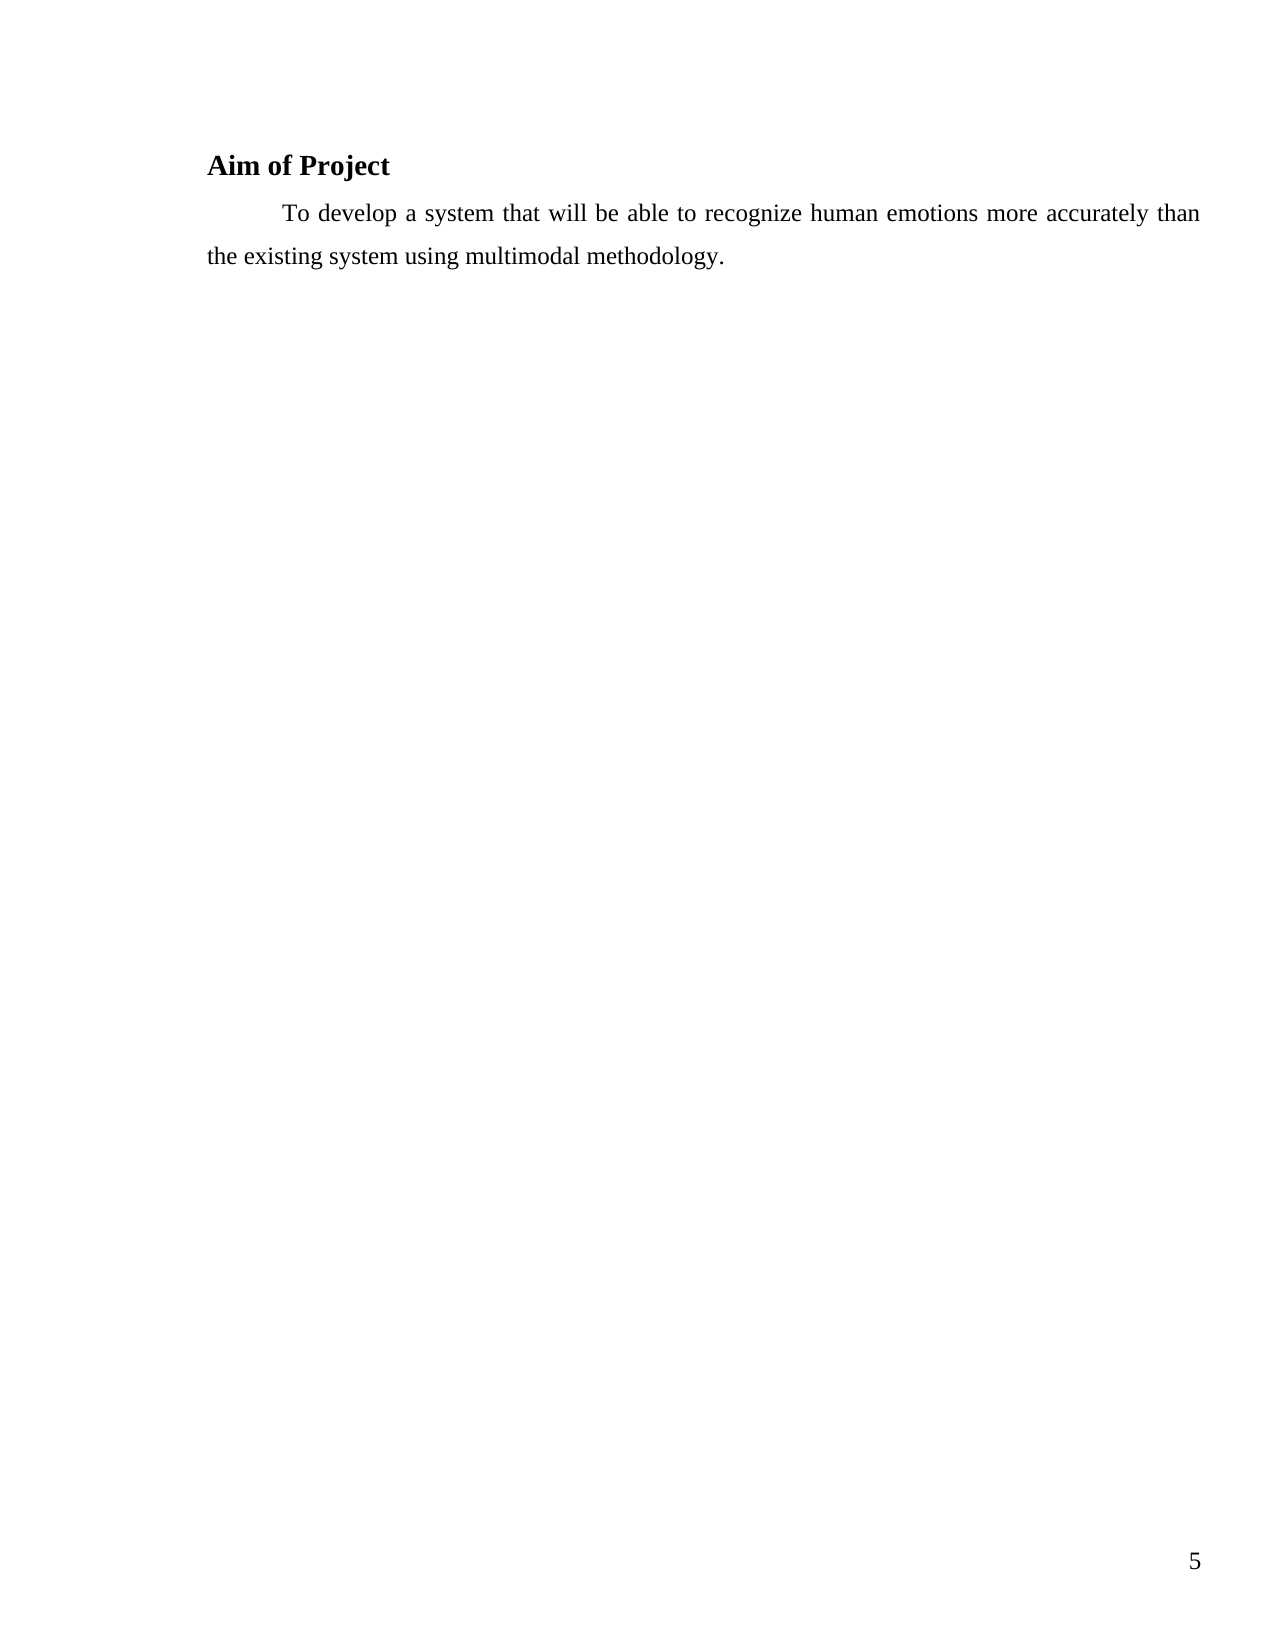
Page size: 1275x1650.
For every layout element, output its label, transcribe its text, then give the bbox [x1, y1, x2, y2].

text Aim of Project [207, 148, 1201, 181]
text To develop a system that will be able to recognize human emotions more accurately than the existing system using multimodal methodology. [207, 198, 1201, 270]
